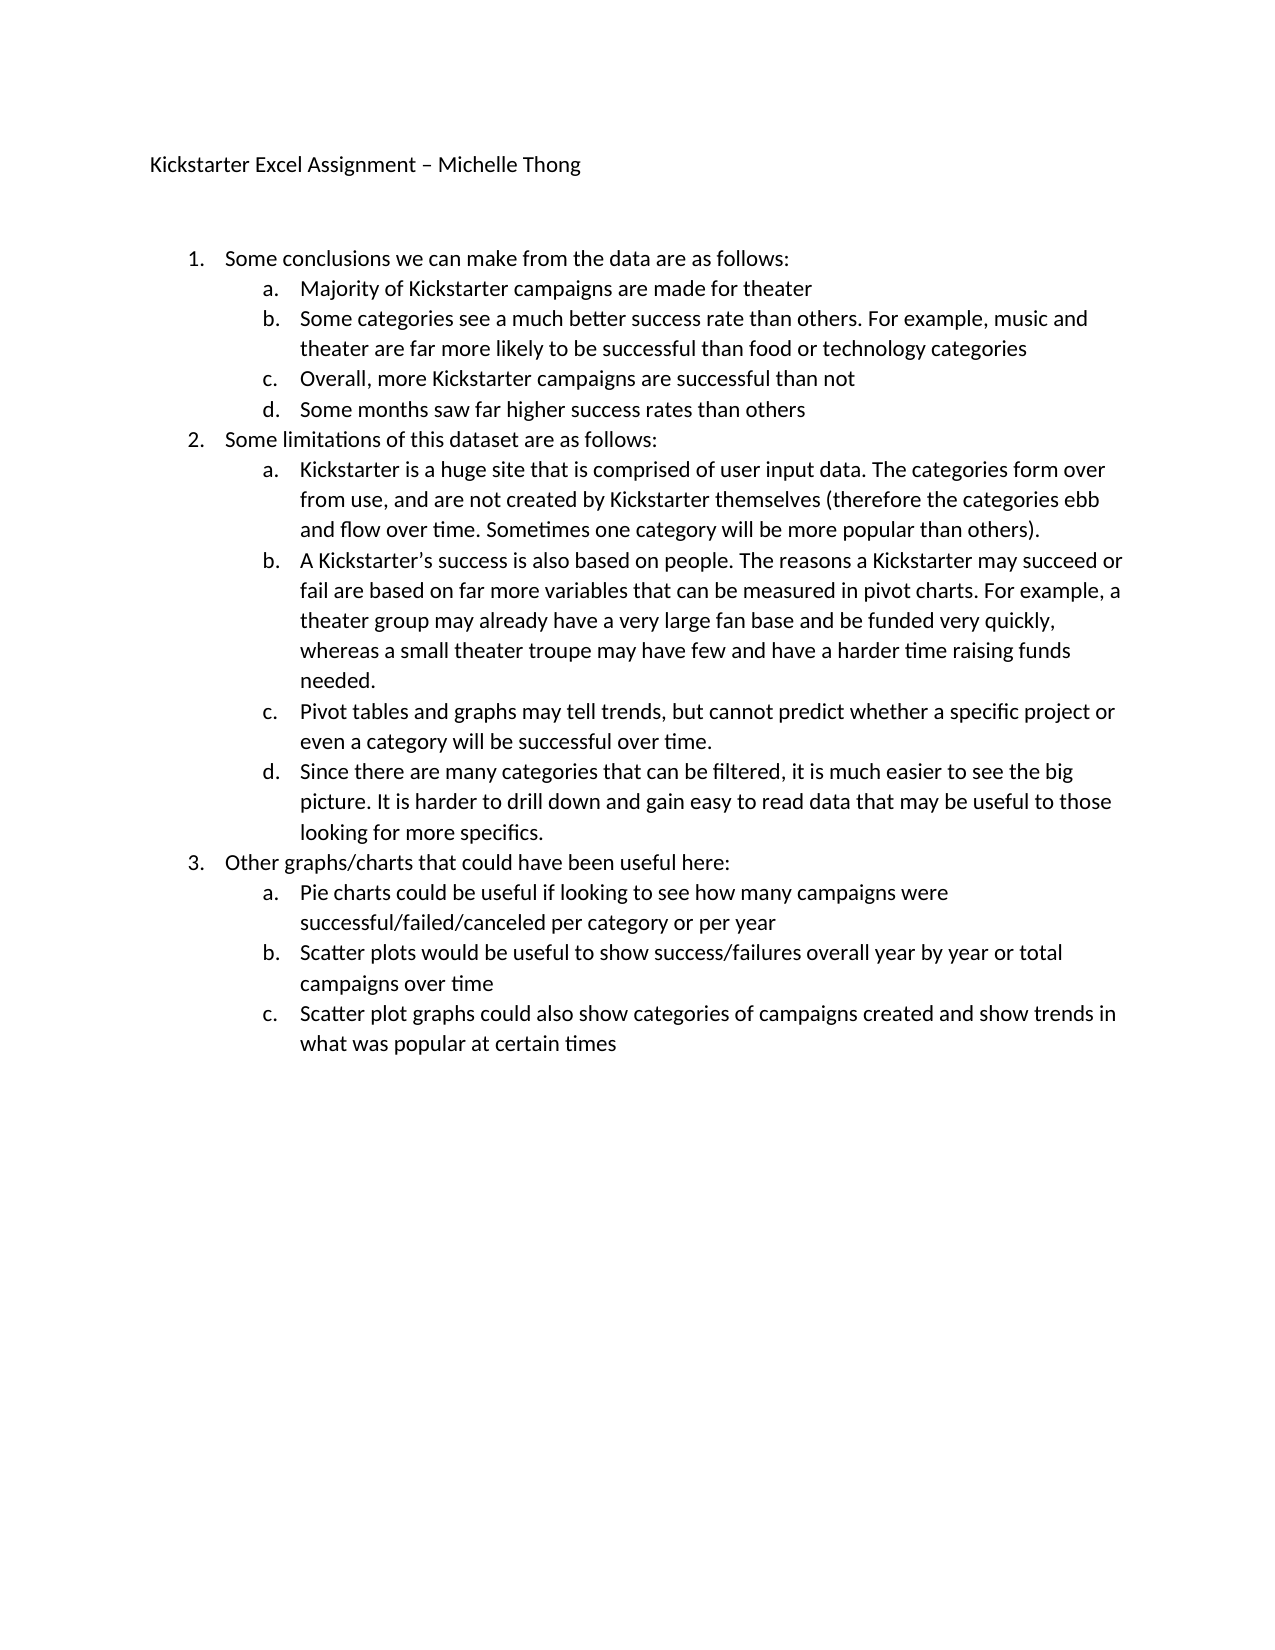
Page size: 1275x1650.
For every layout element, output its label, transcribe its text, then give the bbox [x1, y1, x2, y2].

list Some limitations of this dataset are as follows: [187, 425, 1125, 453]
list Some conclusions we can make from the data are as follows: [187, 244, 1125, 272]
list A Kickstarter’s success is also based on people. The reasons a Kickstarter may succeed or fail are based on far more variables that can be measured in pivot charts. For example, a theater group may already have a very large fan base and be funded very quickly, whereas a small theater troupe may have few and have a harder time raising funds needed. [262, 546, 1125, 695]
list Overall, more Kickstarter campaigns are successful than not [262, 364, 1125, 393]
text Kickstarter Excel Assignment – Michelle Thong [150, 150, 1125, 178]
list Since there are many categories that can be filtered, it is much easier to see the big picture. It is harder to drill down and gain easy to read data that may be useful to those looking for more specifics. [262, 757, 1125, 846]
list Some categories see a much better success rate than others. For example, music and theater are far more likely to be successful than food or technology categories [262, 304, 1125, 362]
list Scatter plots would be useful to show success/failures overall year by year or total campaigns over time [262, 938, 1125, 997]
list Pivot tables and graphs may tell trends, but cannot predict whether a specific project or even a category will be successful over time. [262, 697, 1125, 755]
list Some months saw far higher success rates than others [262, 395, 1125, 423]
list Kickstarter is a huge site that is comprised of user input data. The categories form over from use, and are not created by Kickstarter themselves (therefore the categories ebb and flow over time. Sometimes one category will be more popular than others). [262, 455, 1125, 544]
list Scatter plot graphs could also show categories of campaigns created and show trends in what was popular at certain times [262, 999, 1125, 1057]
list Other graphs/charts that could have been useful here: [187, 848, 1125, 876]
list Majority of Kickstarter campaigns are made for theater [262, 274, 1125, 302]
list Pie charts could be useful if looking to see how many campaigns were successful/failed/canceled per category or per year [262, 878, 1125, 936]
